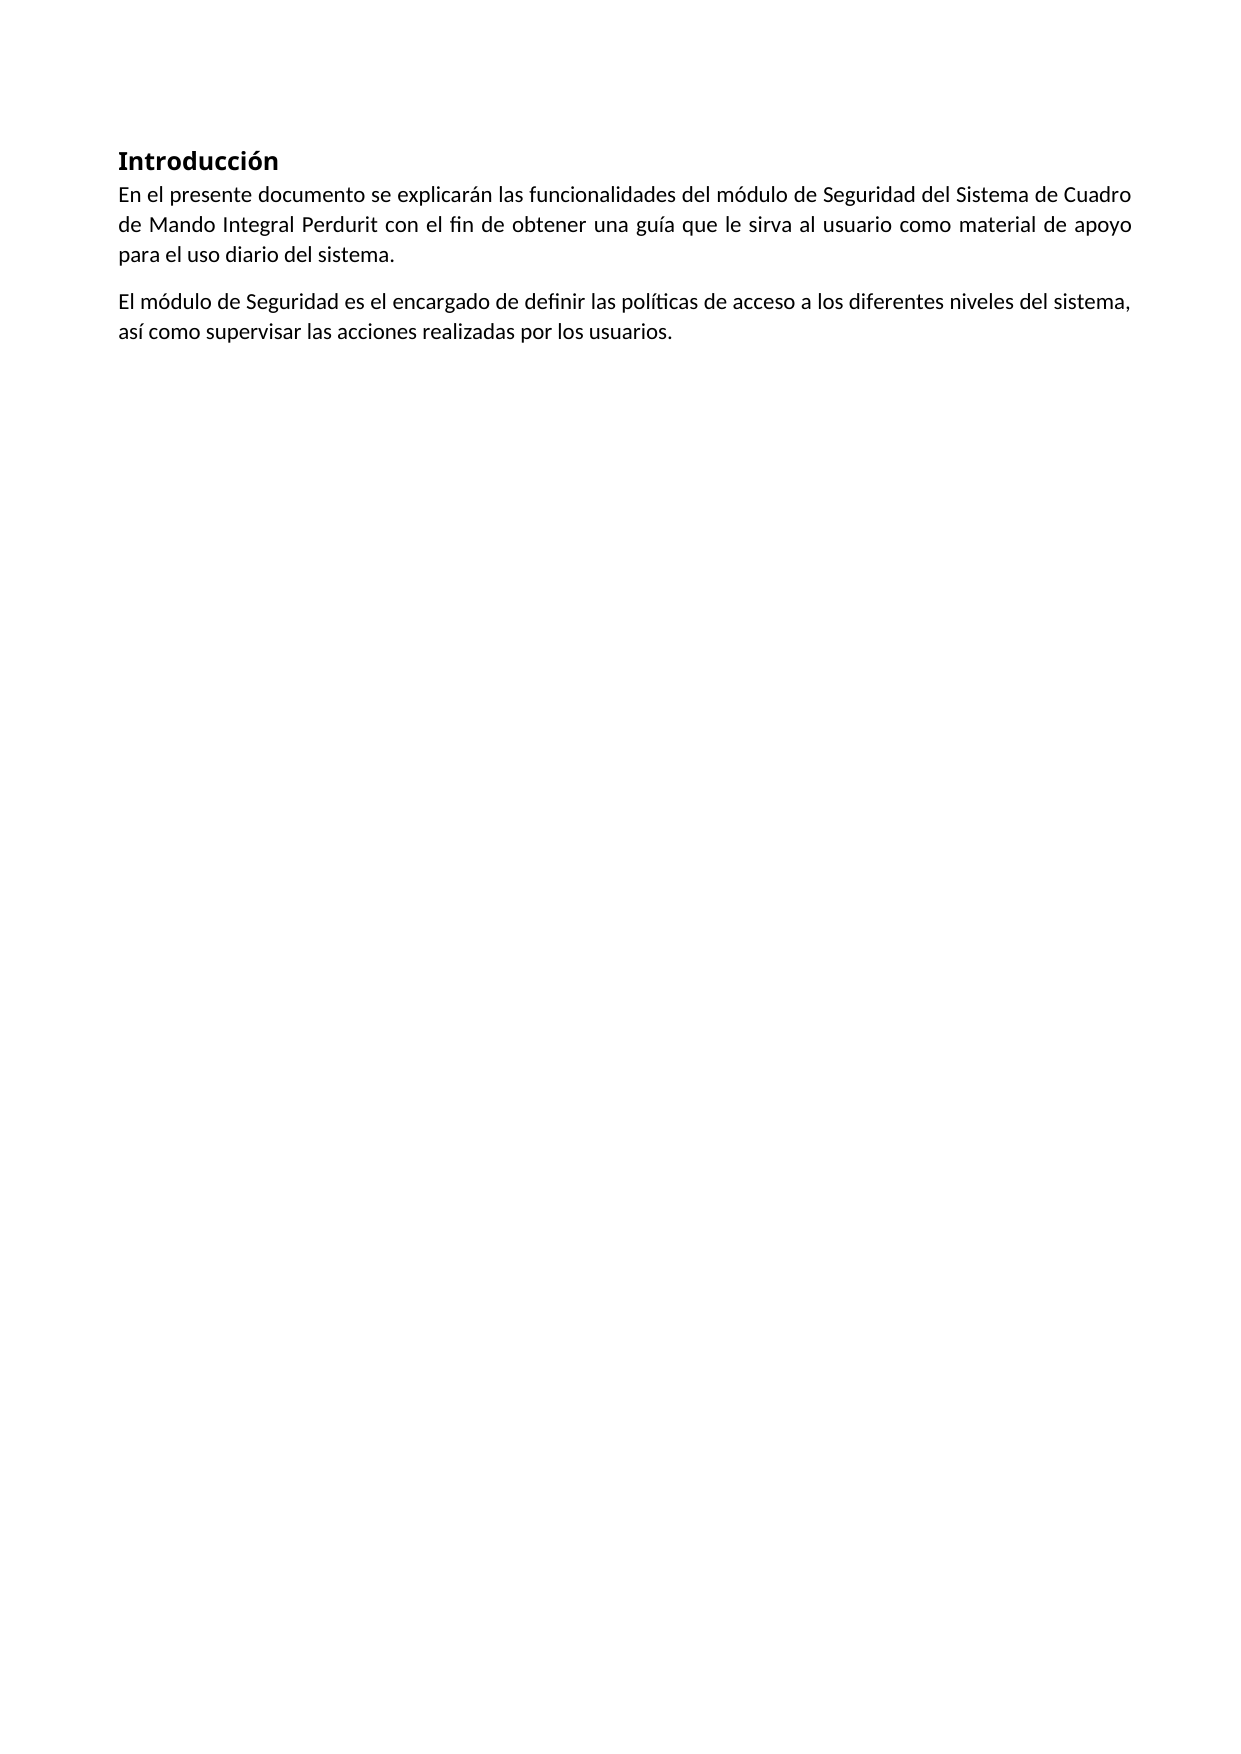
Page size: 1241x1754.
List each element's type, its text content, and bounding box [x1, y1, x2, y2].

text El módulo de Seguridad es el encargado de definir las políticas de acceso a los diferentes niveles del sistema, así como supervisar las acciones realizadas por los usuarios. [118, 287, 1134, 345]
subtitle Introducción [118, 143, 1134, 177]
text En el presente documento se explicarán las funcionalidades del módulo de Seguridad del Sistema de Cuadro de Mando Integral Perdurit con el fin de obtener una guía que le sirva al usuario como material de apoyo para el uso diario del sistema. [118, 180, 1134, 268]
